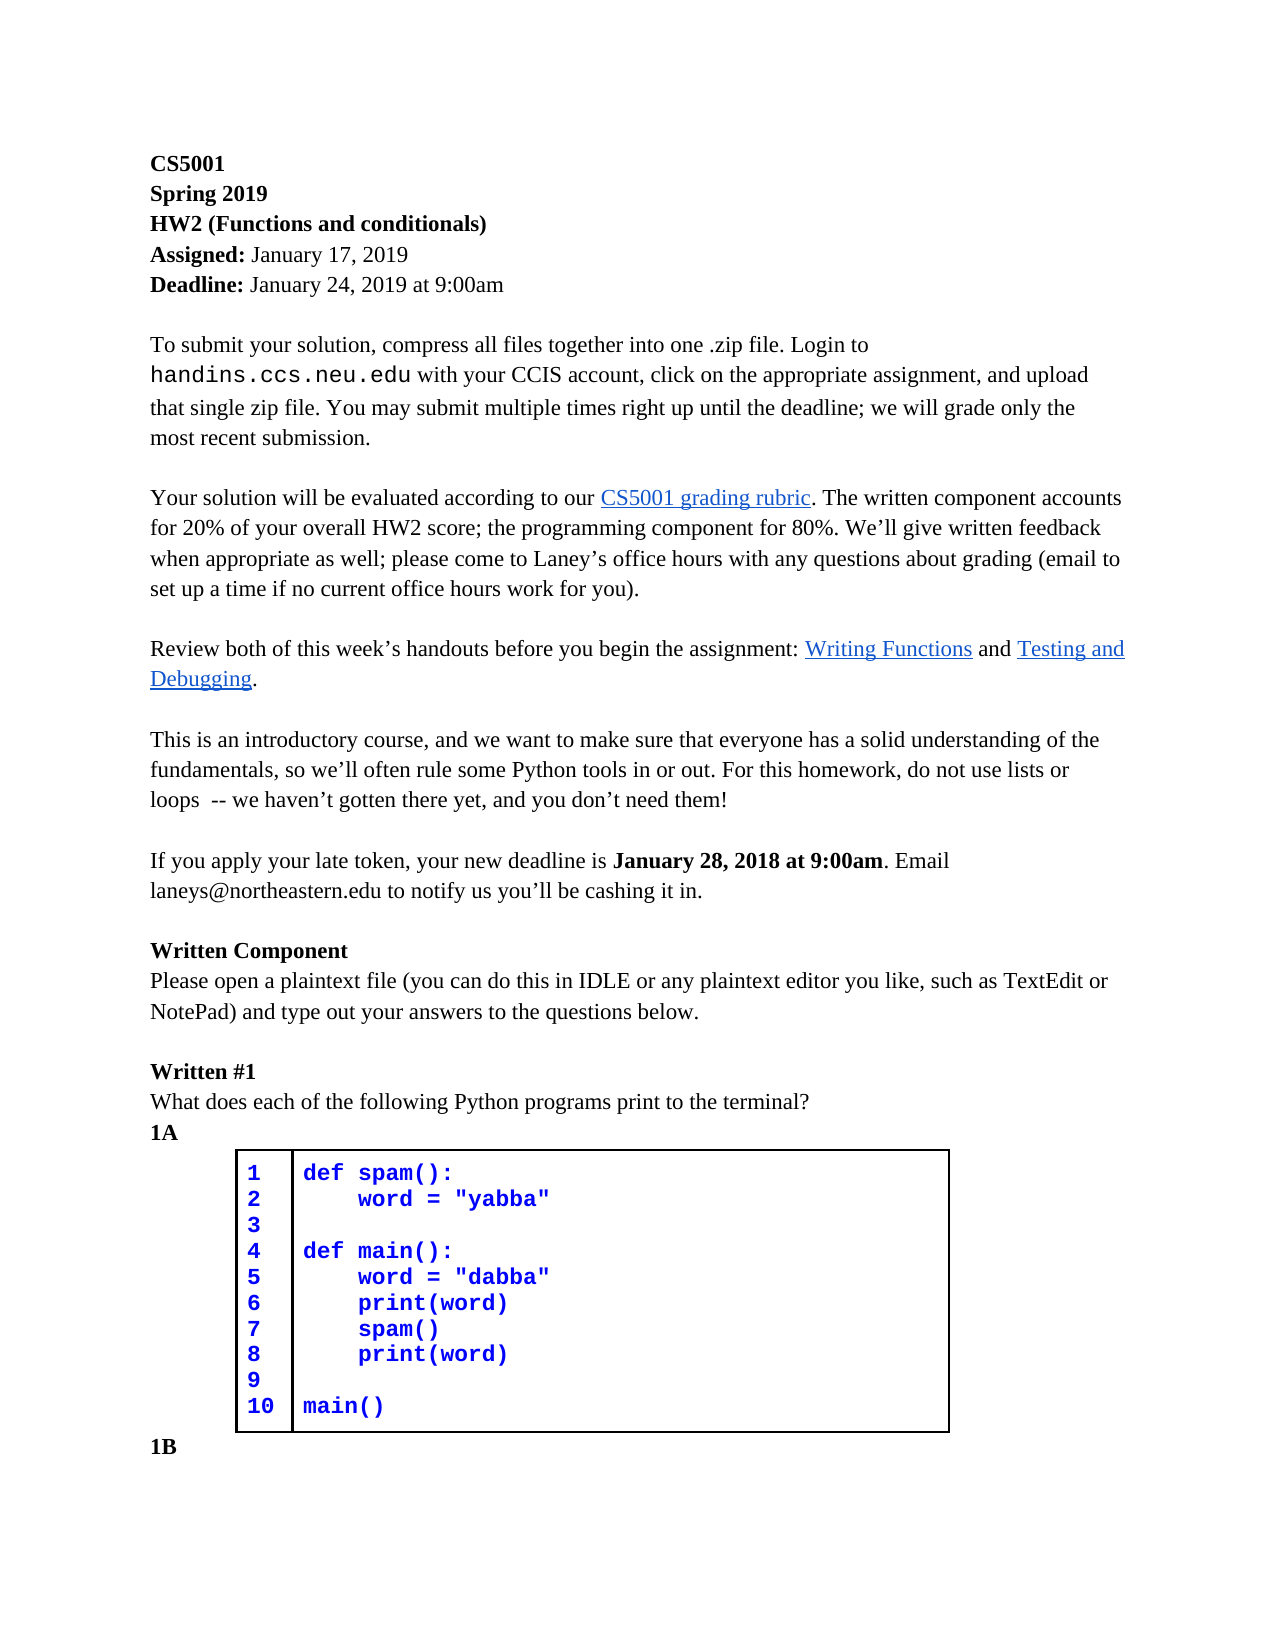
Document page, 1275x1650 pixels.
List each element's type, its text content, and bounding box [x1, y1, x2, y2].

text If you apply your late token, your new deadline is January 28, 2018 at 9:00am. Email laneys@northeastern.edu to notify us you’ll be cashing it in. [150, 847, 1125, 903]
text Spring 2019 [150, 180, 1125, 207]
text Deadline: January 24, 2019 at 9:00am [150, 271, 1125, 297]
table_header def spam(): word = "yabba" def main(): word = "dabba" print(word) spam() print(word) main() [294, 1151, 948, 1431]
text HW2 (Functions and conditionals) [150, 210, 1125, 237]
text Please open a plaintext file (you can do this in IDLE or any plaintext editor you like, such as TextEdit or NotePad) and type out your answers to the questions below. [150, 967, 1125, 1024]
text Your solution will be evaluated according to our CS5001 grading rubric. The written component accounts for 20% of your overall HW2 score; the programming component for 80%. We’ll give written feedback when appropriate as well; please come to Laney’s office hours with any questions about grading (email to set up a time if no current office hours work for you). [150, 484, 1125, 601]
text Assigned: January 17, 2019 [150, 241, 1125, 267]
text What does each of the following Python programs print to the terminal? [150, 1088, 1125, 1115]
text Written #1 [150, 1058, 1125, 1084]
text 1B [150, 1433, 1125, 1459]
text Review both of this week’s handouts before you begin the assignment: Writing Functions and Testing and Debugging. [150, 635, 1125, 692]
text To submit your solution, compress all files together into one .zip file. Login to handins.ccs.neu.edu with your CCIS account, click on the appropriate assignment, and upload that single zip file. You may submit multiple times right up until the deadline; we will grade only the most recent submission. [150, 331, 1125, 450]
text CS5001 [150, 150, 1125, 176]
text 1A [150, 1118, 1125, 1145]
text Written Component [150, 937, 1125, 964]
text This is an introductory course, and we want to make sure that everyone has a solid understanding of the fundamentals, so we’ll often rule some Python tools in or out. For this homework, do not use lists or loops -- we haven’t gotten there yet, and you don’t need them! [150, 726, 1125, 813]
table_header 1 2 3 4 5 6 7 8 9 10 [238, 1151, 291, 1431]
